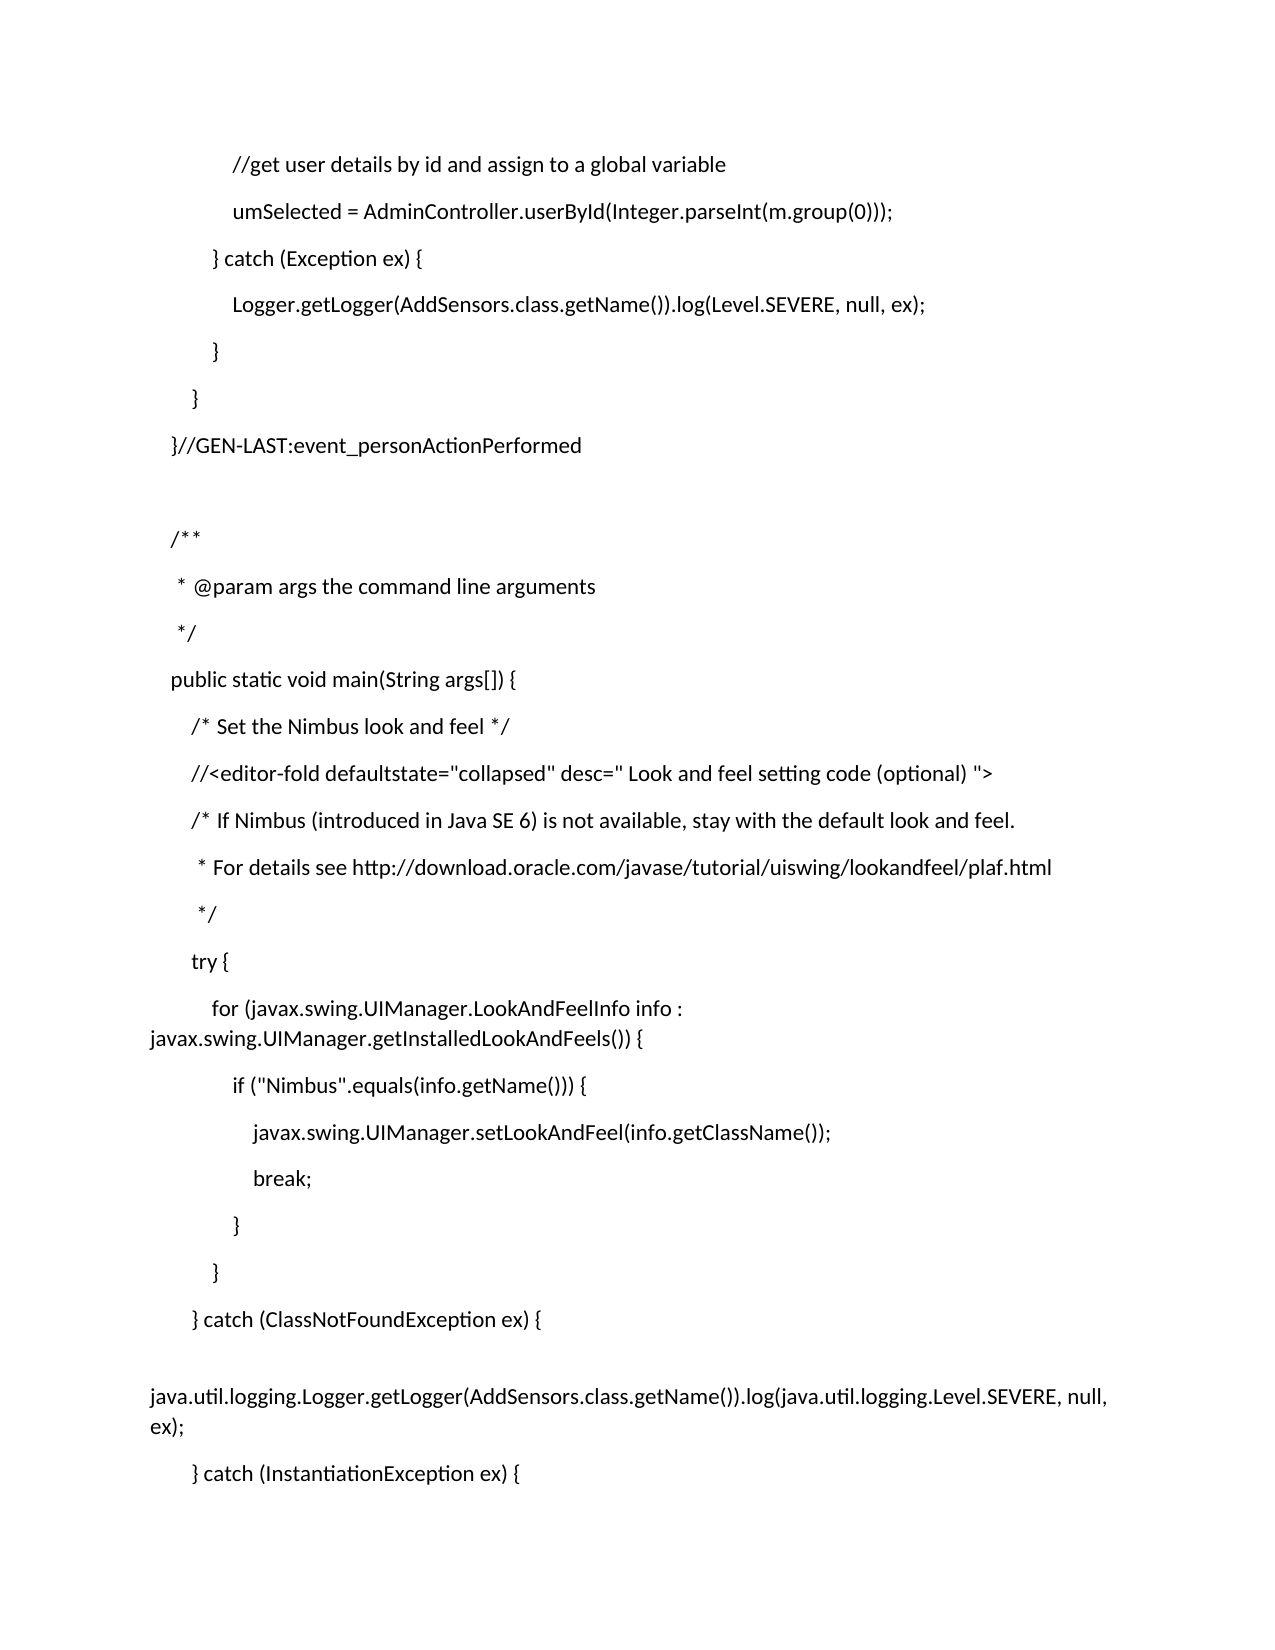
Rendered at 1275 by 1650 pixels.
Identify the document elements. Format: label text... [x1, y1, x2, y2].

text }//GEN-LAST:event_personActionPerformed [150, 431, 1125, 459]
text public static void main(String args[]) { [150, 666, 1125, 694]
text * @param args the command line arguments [150, 572, 1125, 600]
text //<editor-fold defaultstate="collapsed" desc=" Look and feel setting code (optional) "> [150, 759, 1125, 787]
text } [150, 384, 1125, 412]
text } [150, 1211, 1125, 1239]
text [150, 1352, 1125, 1441]
text umSelected = AdminController.userById(Integer.parseInt(m.group(0))); [150, 197, 1125, 225]
text break; [150, 1164, 1125, 1193]
text Logger.getLogger(AddSensors.class.getName()).log(Level.SEVERE, null, ex); [150, 291, 1125, 319]
text } [150, 1258, 1125, 1286]
text /** [150, 525, 1125, 553]
text for (javax.swing.UIManager.LookAndFeelInfo info : javax.swing.UIManager.getInstalledLookAndFeels()) { [150, 994, 1125, 1052]
text */ [150, 619, 1125, 647]
text */ [150, 900, 1125, 928]
text if ("Nimbus".equals(info.getName())) { [150, 1071, 1125, 1099]
text /* If Nimbus (introduced in Java SE 6) is not available, stay with the default look and feel. [150, 806, 1125, 834]
text javax.swing.UIManager.setLookAndFeel(info.getClassName()); [150, 1118, 1125, 1146]
text /* Set the Nimbus look and feel */ [150, 712, 1125, 741]
text } catch (ClassNotFoundException ex) { [150, 1305, 1125, 1333]
text try { [150, 947, 1125, 975]
text * For details see http://download.oracle.com/javase/tutorial/uiswing/lookandfeel/plaf.html [150, 853, 1125, 881]
text } catch (Exception ex) { [150, 244, 1125, 272]
text } [150, 337, 1125, 366]
text } catch (InstantiationException ex) { [150, 1459, 1125, 1487]
text //get user details by id and assign to a global variable [150, 150, 1125, 178]
